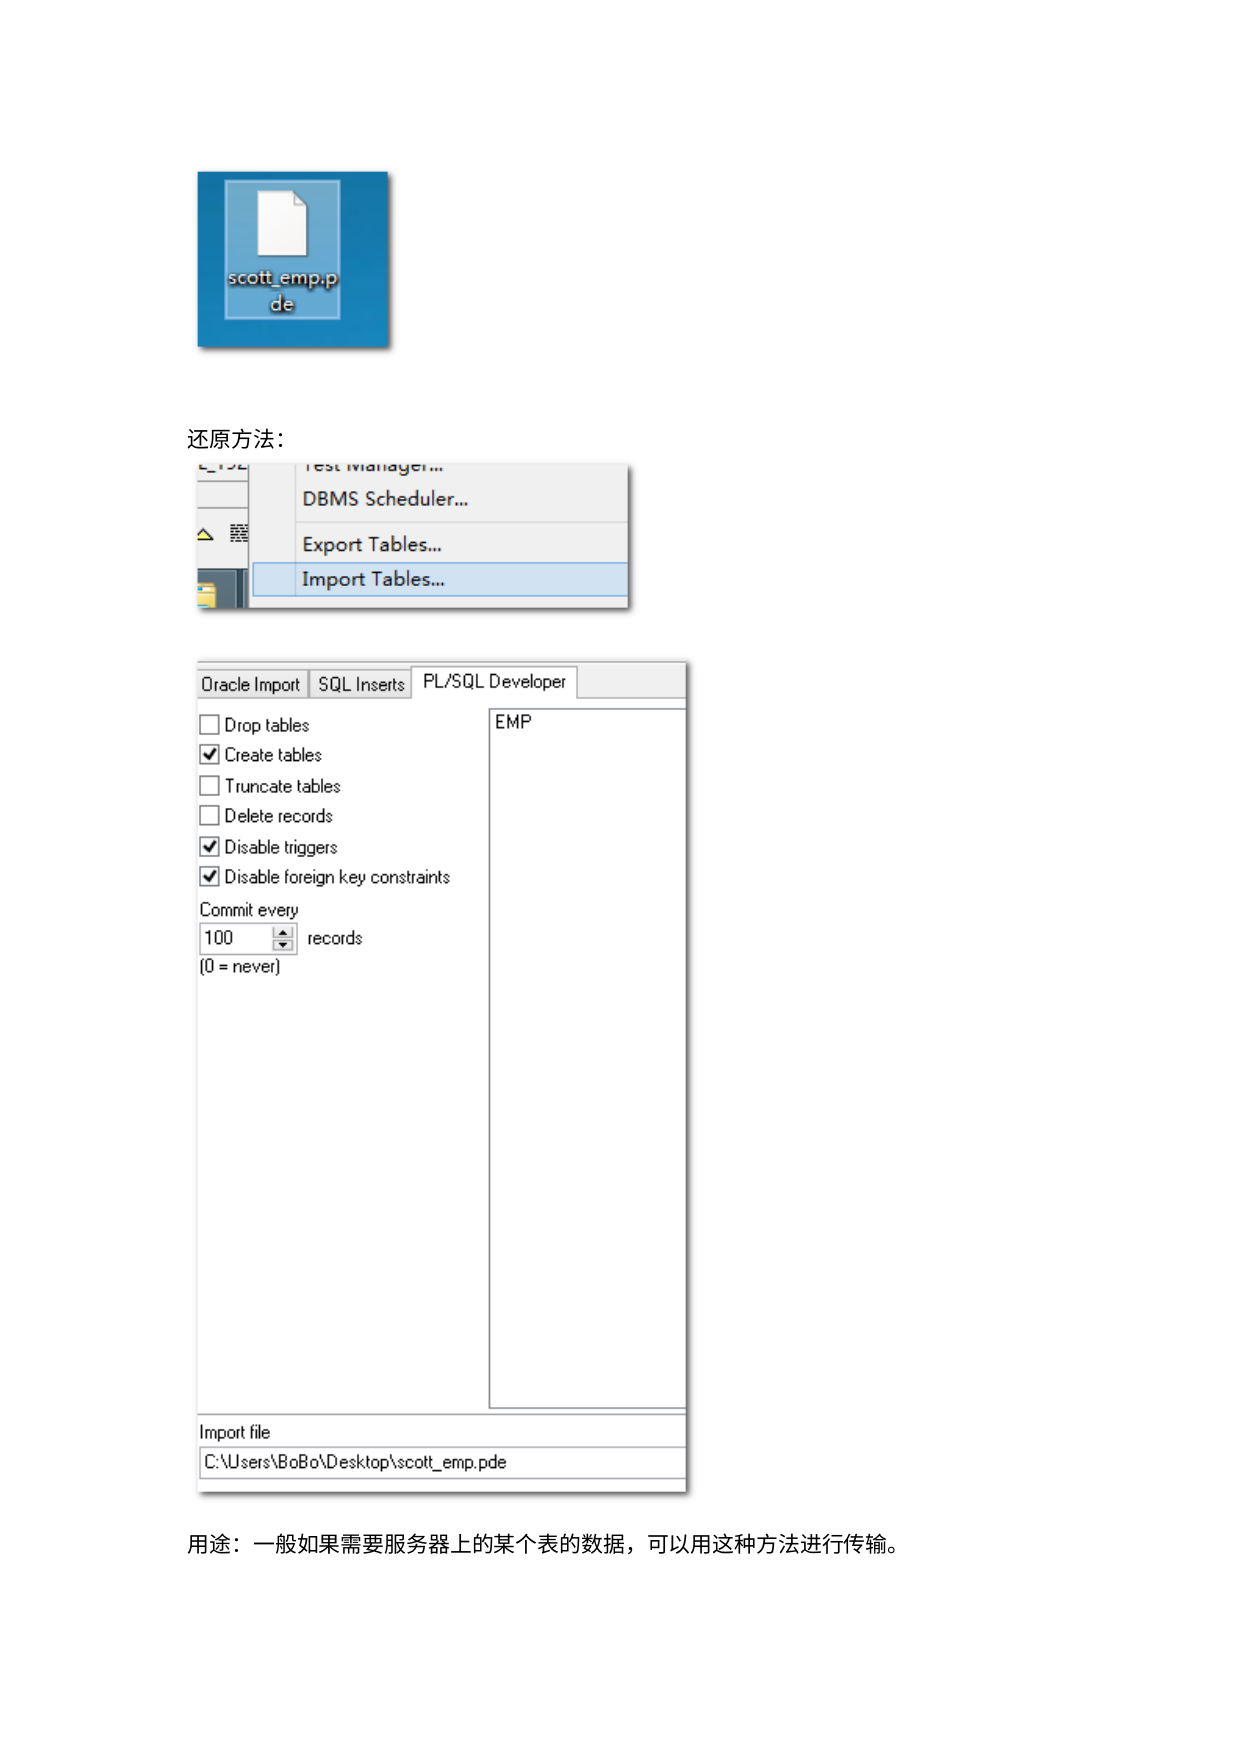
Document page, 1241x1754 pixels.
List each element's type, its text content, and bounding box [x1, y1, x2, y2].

picture [187, 162, 399, 358]
text 还原方法： [187, 422, 1053, 454]
text 用途：一般如果需要服务器上的某个表的数据，可以用这种方法进行传输。 [187, 1527, 1053, 1559]
picture [187, 649, 697, 1503]
picture [187, 454, 639, 619]
